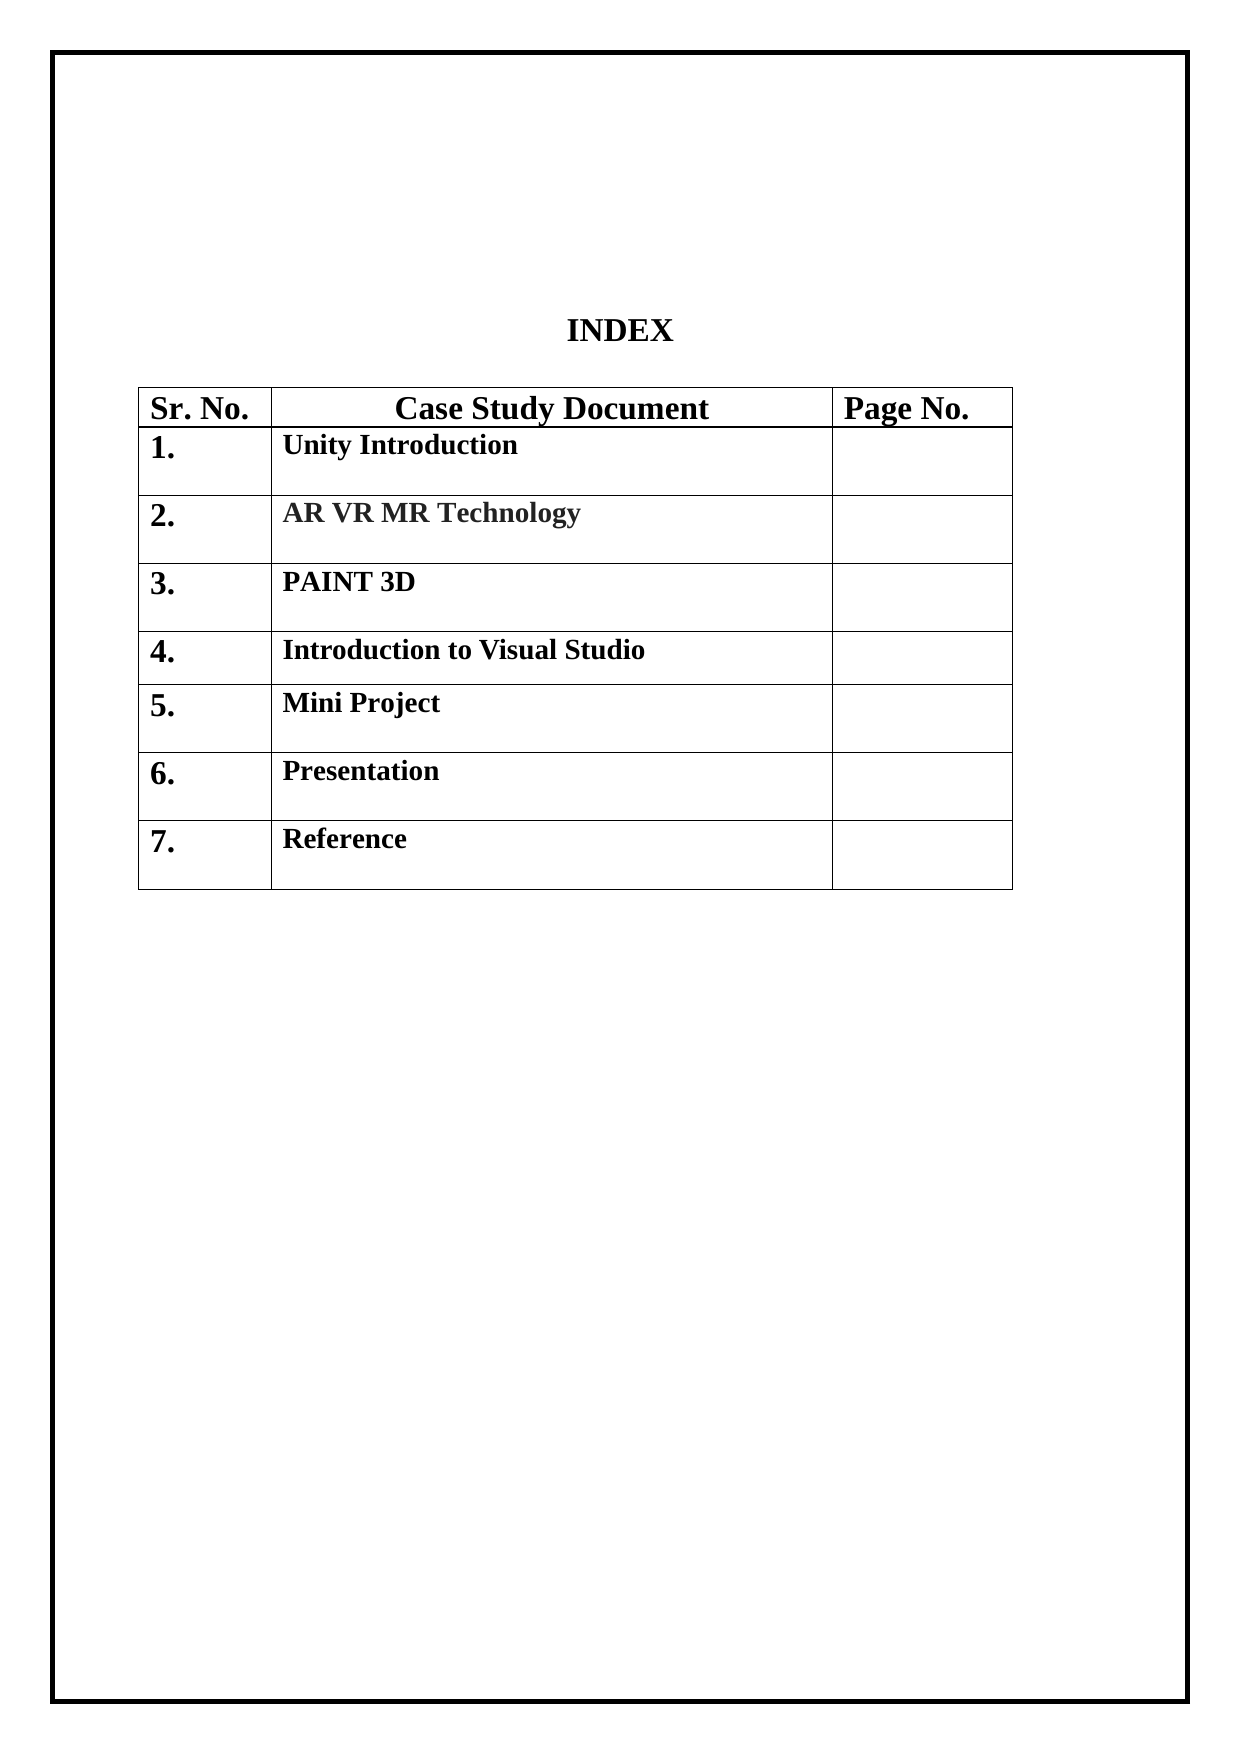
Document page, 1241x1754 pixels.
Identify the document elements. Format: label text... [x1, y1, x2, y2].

table_cell Reference [272, 821, 832, 888]
table_cell 2. [139, 496, 271, 563]
table_cell Introduction to Visual Studio [272, 632, 832, 684]
table_cell PAINT 3D [272, 564, 832, 631]
table_cell 1. [139, 428, 271, 494]
table_cell [833, 496, 1012, 563]
table_cell Mini Project [272, 685, 832, 752]
table_cell 3. [139, 564, 271, 631]
table_cell [833, 821, 1012, 888]
table_cell 7. [139, 821, 271, 888]
table_cell [833, 753, 1012, 820]
table_cell [833, 632, 1012, 684]
table_header Sr. No. [139, 388, 271, 426]
text INDEX [150, 310, 1090, 348]
table_header Page No. [833, 388, 1012, 426]
table_cell [833, 428, 1012, 494]
table_cell 4. [139, 632, 271, 684]
table_cell 5. [139, 685, 271, 752]
table_cell 6. [139, 753, 271, 820]
table_cell Presentation [272, 753, 832, 820]
table_header Case Study Document [272, 388, 832, 426]
table_cell [833, 564, 1012, 631]
table_cell [833, 685, 1012, 752]
